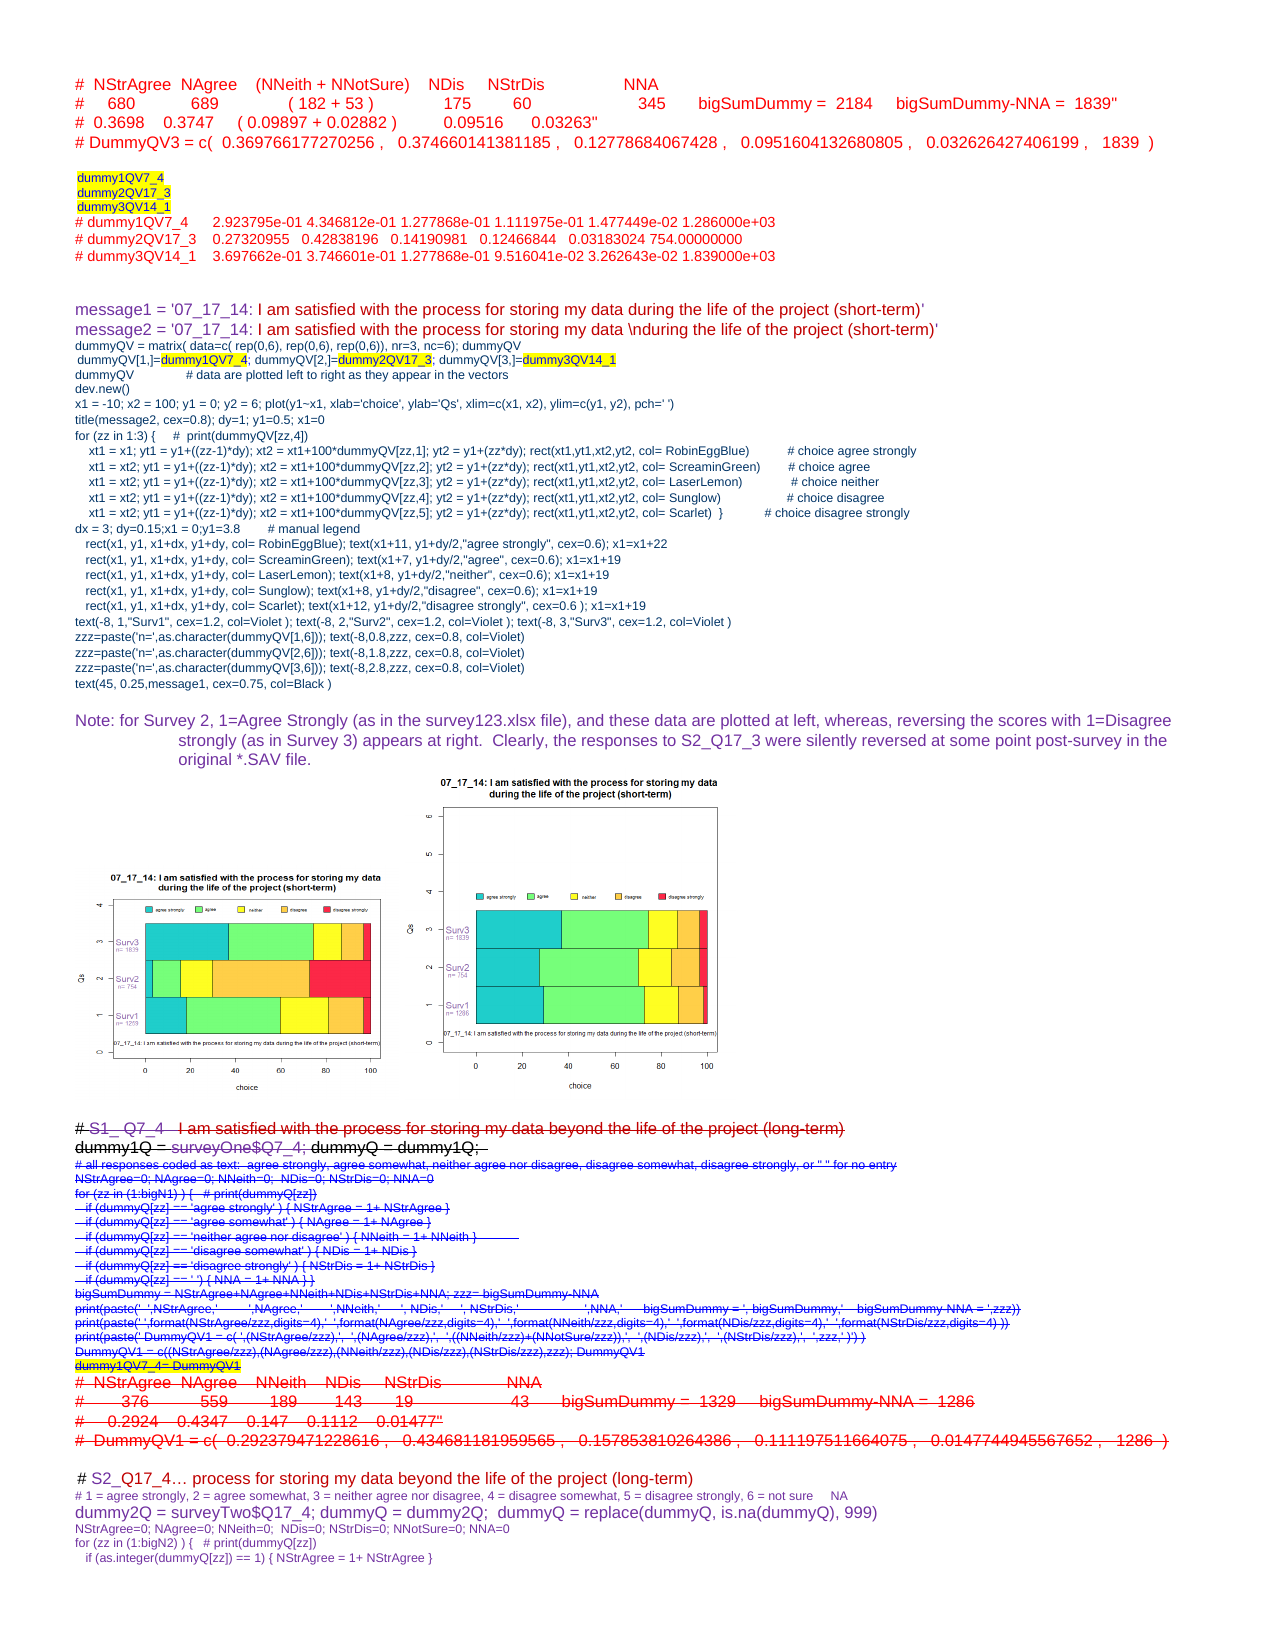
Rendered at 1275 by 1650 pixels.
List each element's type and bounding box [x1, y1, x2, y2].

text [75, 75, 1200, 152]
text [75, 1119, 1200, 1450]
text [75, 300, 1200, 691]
picture [404, 768, 737, 1100]
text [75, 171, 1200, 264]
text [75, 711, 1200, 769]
picture [75, 865, 400, 1100]
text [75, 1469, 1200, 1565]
